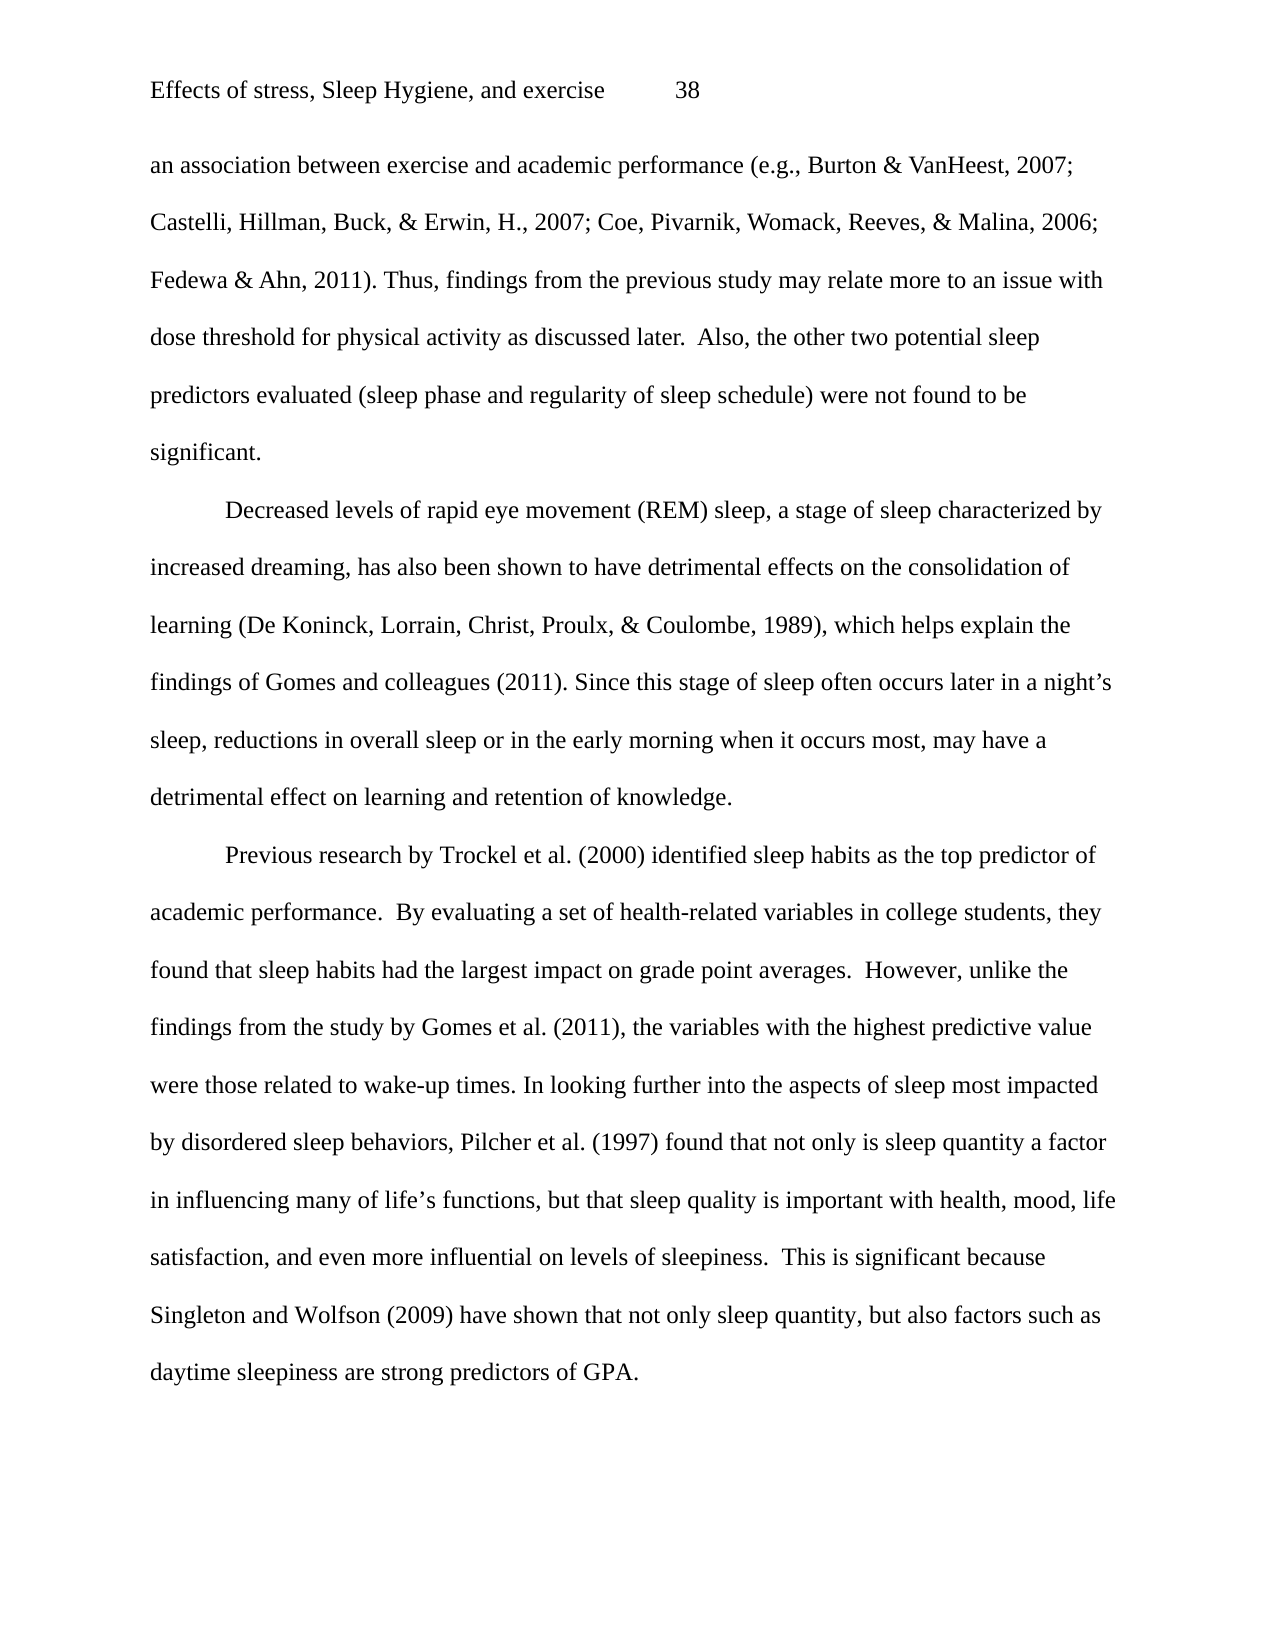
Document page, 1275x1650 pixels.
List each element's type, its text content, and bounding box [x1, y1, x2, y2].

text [150, 150, 1125, 466]
text Previous research by Trockel et al. (2000) identified sleep habits as the top predictor of academic performance. By evaluating a set of health-related variables in college students, they found that sleep habits had the largest impact on grade point averages. However, unlike the findings from the study by Gomes et al. (2011), the variables with the highest predictive value were those related to wake-up times. In looking further into the aspects of sleep most impacted by disordered sleep behaviors, Pilcher et al. (1997) found that not only is sleep quantity a factor in influencing many of life’s functions, but that sleep quality is important with health, mood, life satisfaction, and even more influential on levels of sleepiness. This is significant because Singleton and Wolfson (2009) have shown that not only sleep quantity, but also factors such as daytime sleepiness are strong predictors of GPA. [150, 840, 1125, 1386]
text Decreased levels of rapid eye movement (REM) sleep, a stage of sleep characterized by increased dreaming, has also been shown to have detrimental effects on the consolidation of learning (De Koninck, Lorrain, Christ, Proulx, & Coulombe, 1989), which helps explain the findings of Gomes and colleagues (2011). Since this stage of sleep often occurs later in a night’s sleep, reductions in overall sleep or in the early morning when it occurs most, may have a detrimental effect on learning and retention of knowledge. [150, 495, 1125, 811]
